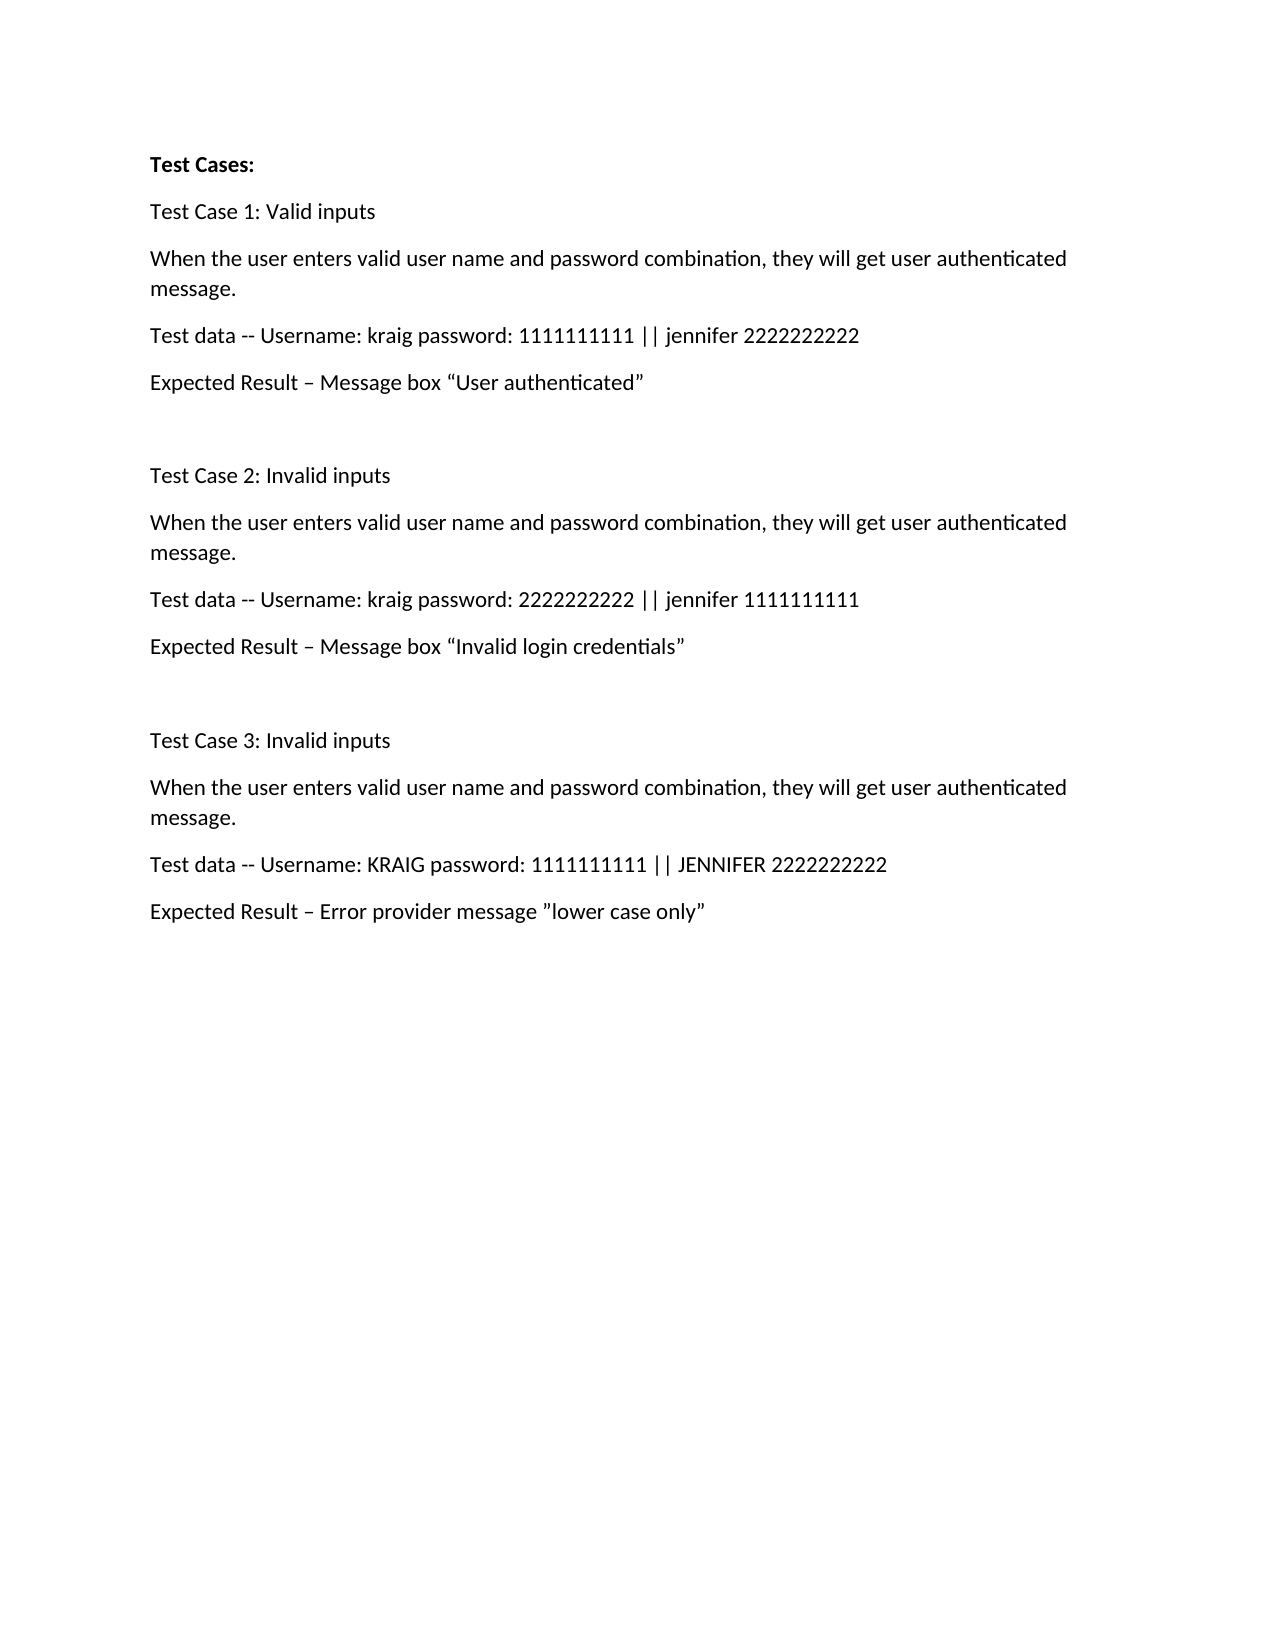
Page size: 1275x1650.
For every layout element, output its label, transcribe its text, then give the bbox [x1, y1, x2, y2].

text When the user enters valid user name and password combination, they will get user authenticated message. [150, 508, 1125, 567]
text Expected Result – Message box “Invalid login credentials” [150, 632, 1125, 660]
text Test Case 2: Invalid inputs [150, 461, 1125, 489]
text Expected Result – Message box “User authenticated” [150, 368, 1125, 396]
text Test data -- Username: kraig password: 2222222222 || jennifer 1111111111 [150, 585, 1125, 613]
text Test Case 3: Invalid inputs [150, 726, 1125, 754]
text Test Case 1: Valid inputs [150, 197, 1125, 225]
text Expected Result – Error provider message ”lower case only” [150, 897, 1125, 925]
text When the user enters valid user name and password combination, they will get user authenticated message. [150, 773, 1125, 831]
text Test Cases: [150, 150, 1125, 178]
text Test data -- Username: kraig password: 1111111111 || jennifer 2222222222 [150, 321, 1125, 349]
text Test data -- Username: KRAIG password: 1111111111 || JENNIFER 2222222222 [150, 850, 1125, 878]
text When the user enters valid user name and password combination, they will get user authenticated message. [150, 244, 1125, 302]
